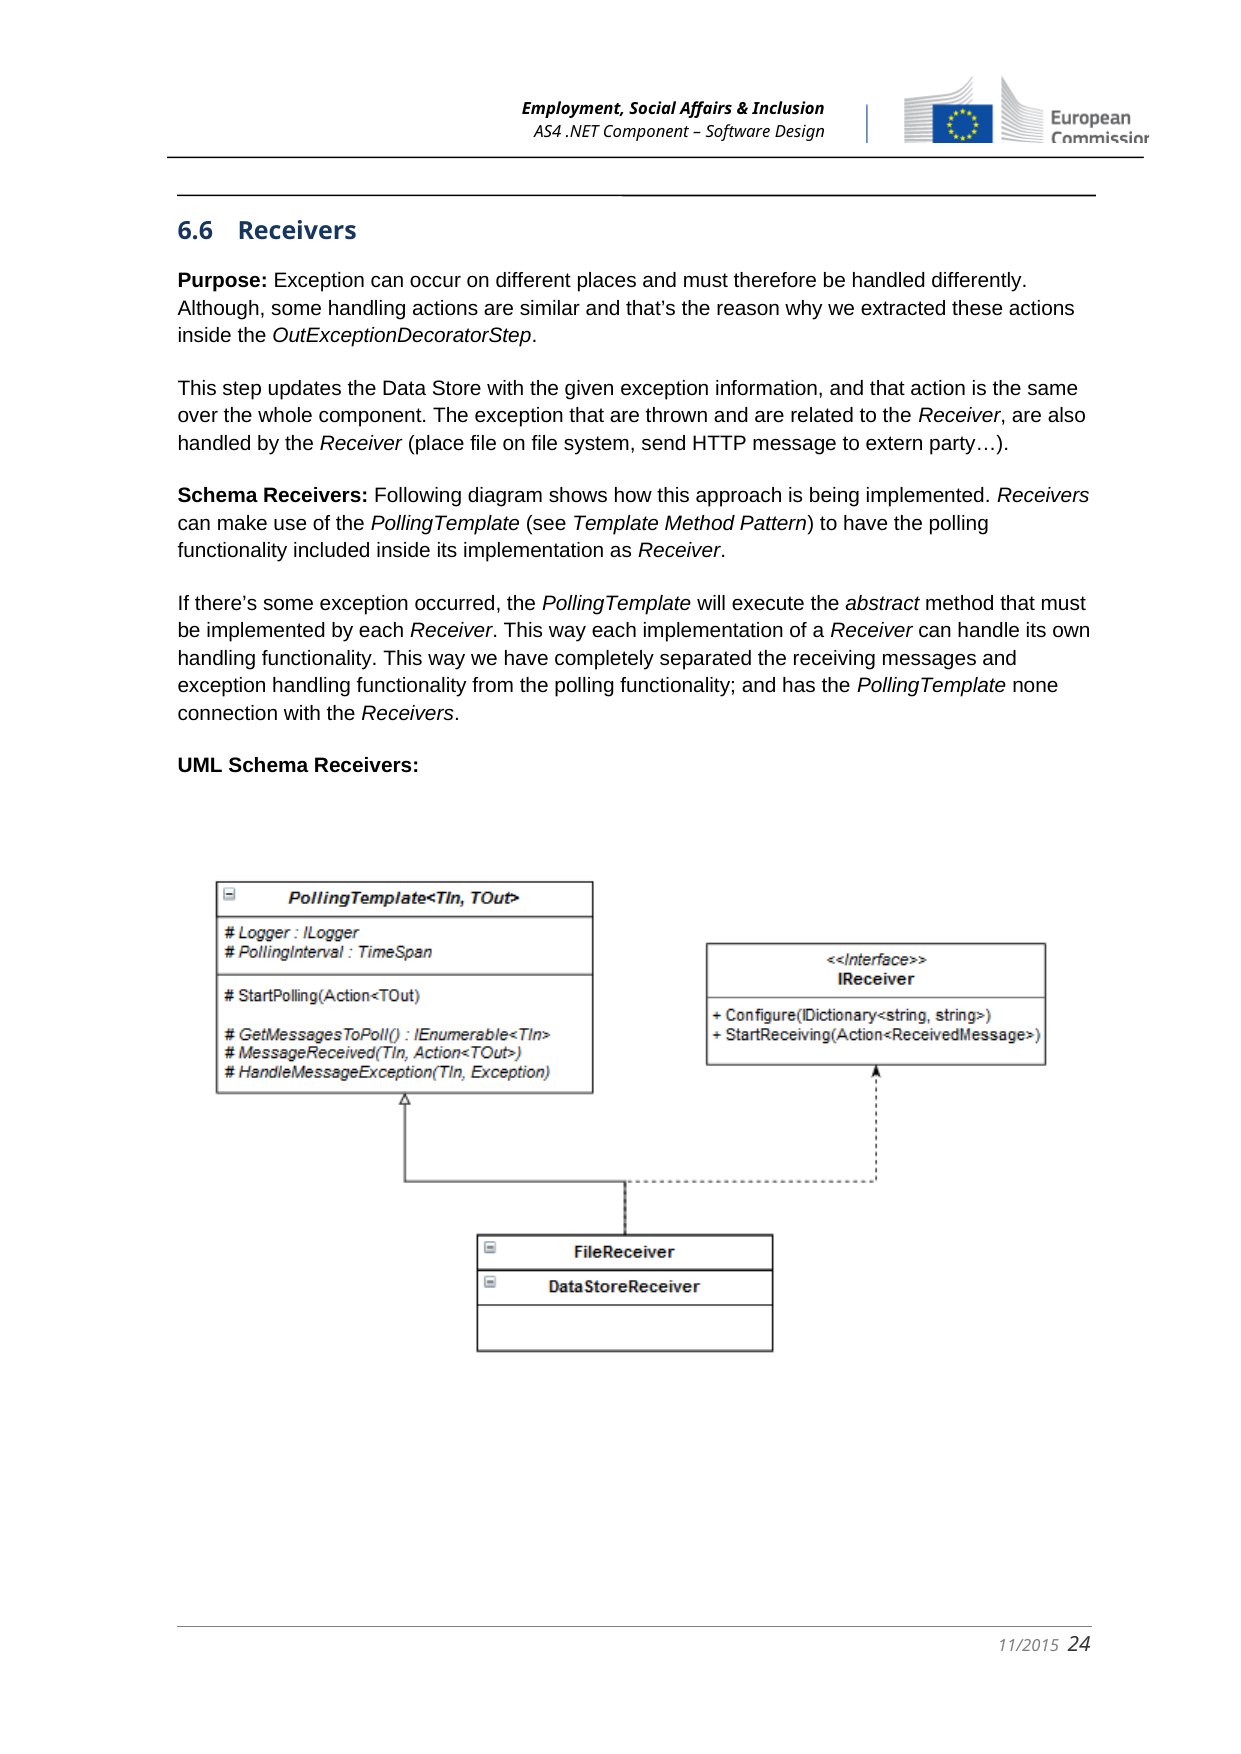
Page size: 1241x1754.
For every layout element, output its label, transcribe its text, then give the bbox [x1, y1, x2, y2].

text Schema Receivers: Following diagram shows how this approach is being implemented. Receivers can make use of the PollingTemplate (see Template Method Pattern) to have the polling functionality included inside its implementation as Receiver. [177, 483, 1092, 562]
text This step updates the Data Store with the given exception information, and that action is the same over the whole component. The exception that are thrown and are related to the Receiver, are also handled by the Receiver (place file on file system, send HTTP message to extern party…). [177, 375, 1092, 454]
text UML Schema Receivers: [177, 753, 1092, 777]
picture [864, 76, 1149, 141]
text If there’s some exception occurred, the PollingTemplate will execute the abstract method that must be implemented by each Receiver. This way each implementation of a Receiver can handle its own handling functionality. This way we have completely separated the receiving messages and exception handling functionality from the polling functionality; and has the PollingTemplate none connection with the Receivers. [177, 590, 1092, 724]
subtitle Receivers [177, 213, 1092, 247]
picture [177, 805, 1093, 1399]
text Purpose: Exception can occur on different places and must therefore be handled differently. Although, some handling actions are similar and that’s the reason why we extracted these actions inside the OutExceptionDecoratorStep. [177, 268, 1092, 347]
